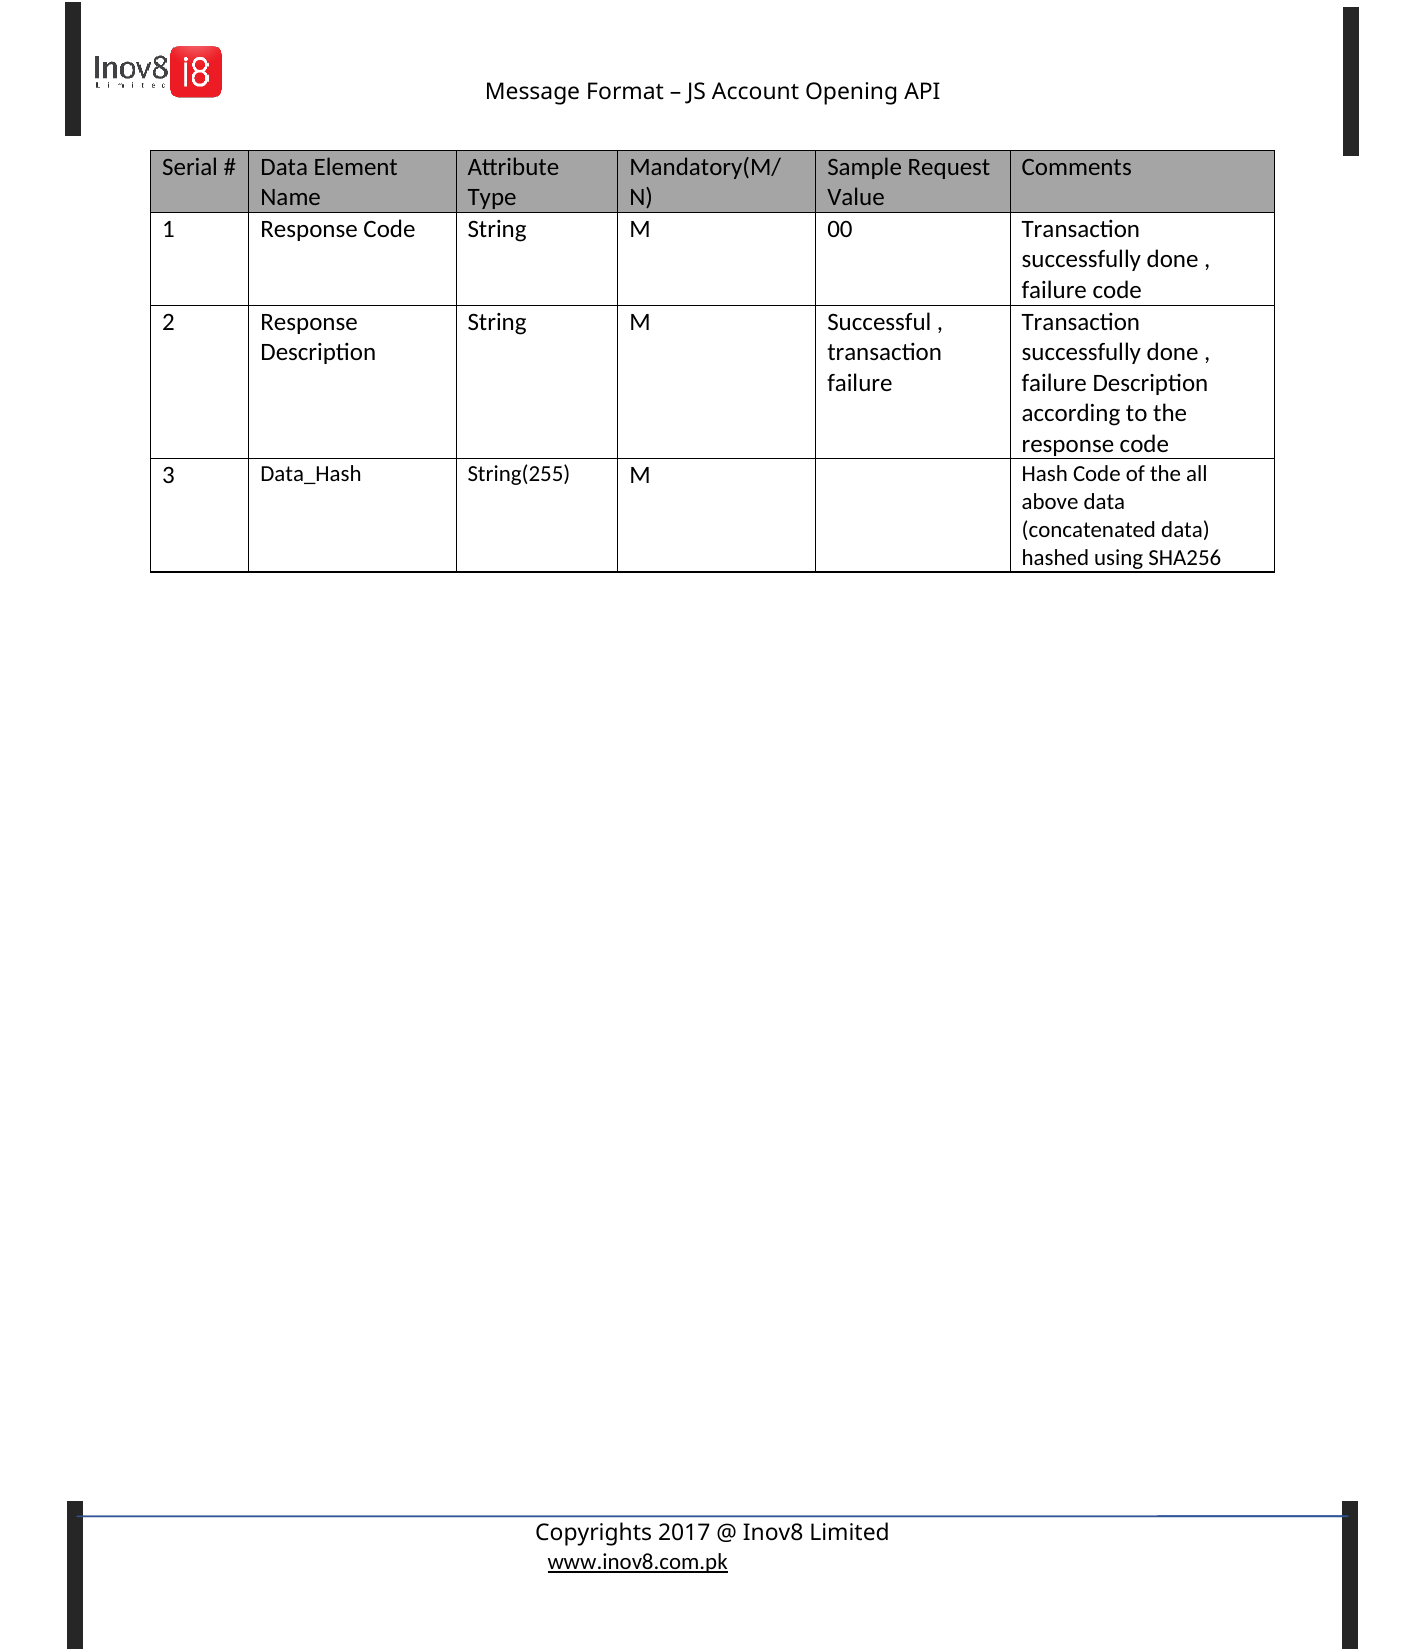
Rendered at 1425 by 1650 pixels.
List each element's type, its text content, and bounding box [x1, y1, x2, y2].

table_cell Response Code [249, 213, 456, 305]
table_header Sample Request Value [816, 151, 1010, 212]
table_cell Transaction successfully done , failure code [1011, 213, 1274, 305]
table_cell M [618, 213, 815, 305]
table_cell 3 [151, 459, 248, 571]
table_cell Transaction successfully done , failure Description according to the response code [1011, 306, 1274, 458]
table_cell Hash Code of the all above data (concatenated data) hashed using SHA256 [1011, 459, 1274, 571]
table_cell M [618, 459, 815, 571]
table_cell 1 [151, 213, 248, 305]
table_cell String(255) [457, 459, 617, 571]
table_cell Data_Hash [249, 459, 456, 571]
table_cell String [457, 213, 617, 305]
table_header Serial # [151, 151, 248, 212]
table_header Comments [1011, 151, 1274, 212]
table_header Attribute Type [457, 151, 617, 212]
table_cell Response Description [249, 306, 456, 458]
picture [89, 42, 225, 101]
table_cell M [618, 306, 815, 458]
table_cell Successful , transaction failure [816, 306, 1010, 458]
table_cell 00 [816, 213, 1010, 305]
table_header Data Element Name [249, 151, 456, 212]
table_cell String [457, 306, 617, 458]
table_header Mandatory(M/N) [618, 151, 815, 212]
table_cell [816, 459, 1010, 571]
table_cell 2 [151, 306, 248, 458]
